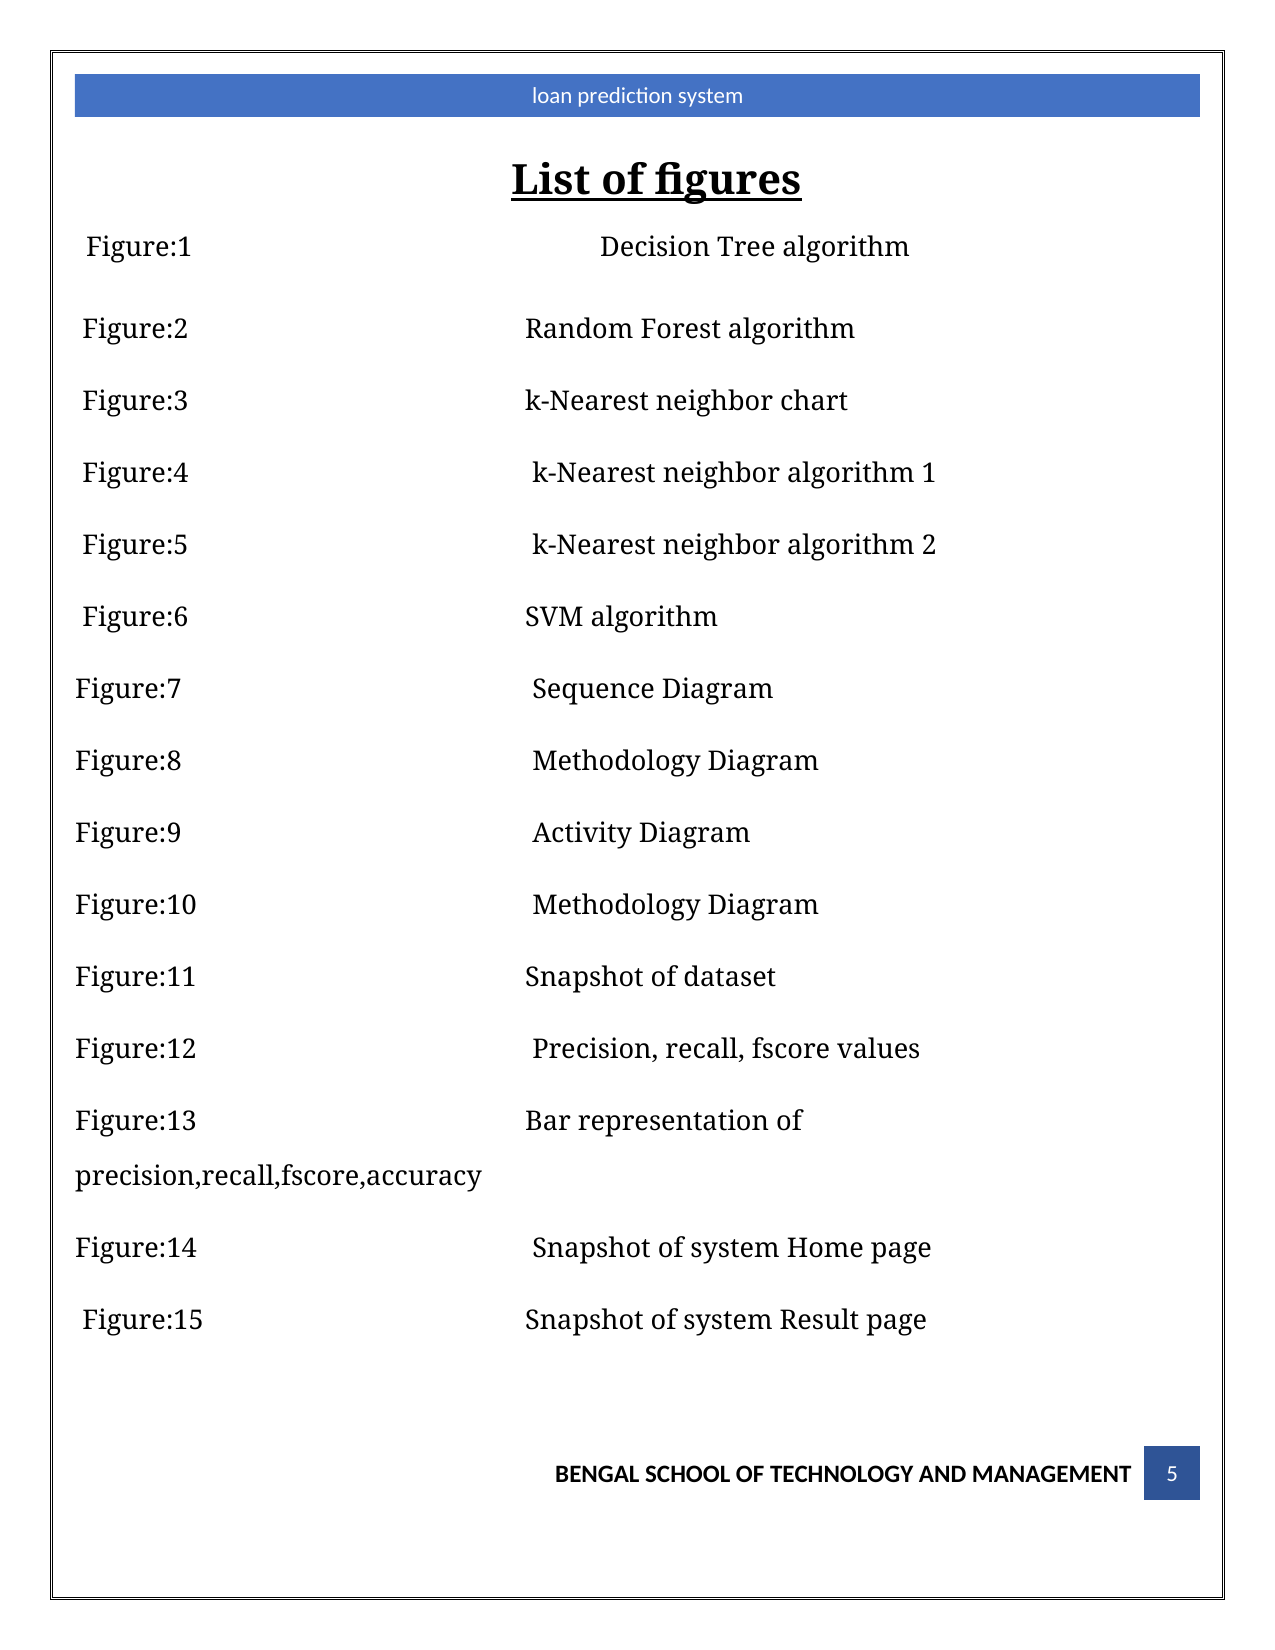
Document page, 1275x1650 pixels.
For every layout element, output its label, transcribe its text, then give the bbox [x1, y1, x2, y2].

text Figure:1 Decision Tree algorithm [75, 228, 1200, 264]
text Figure:8 Methodology Diagram [75, 741, 1200, 778]
text Figure:4 k-Nearest neighbor algorithm 1 [75, 453, 1200, 490]
text Figure:11 Snapshot of dataset [75, 957, 1200, 994]
text Figure:9 Activity Diagram [75, 813, 1200, 850]
text Figure:5 k-Nearest neighbor algorithm 2 [75, 526, 1200, 562]
text Figure:7 Sequence Diagram [75, 669, 1200, 706]
text Figure:2 Random Forest algorithm [75, 309, 1200, 346]
text Figure:15 Snapshot of system Result page [75, 1301, 1200, 1337]
text Figure:6 SVM algorithm [75, 597, 1200, 634]
text List of figures [75, 150, 1200, 207]
text Figure:12 Precision, recall, fscore values [75, 1029, 1200, 1066]
text Figure:10 Methodology Diagram [75, 885, 1200, 922]
text Figure:14 Snapshot of system Home page [75, 1229, 1200, 1266]
text Figure:13 Bar representation of precision,recall,fscore,accuracy [75, 1101, 1200, 1193]
text Figure:3 k-Nearest neighbor chart [75, 382, 1200, 418]
